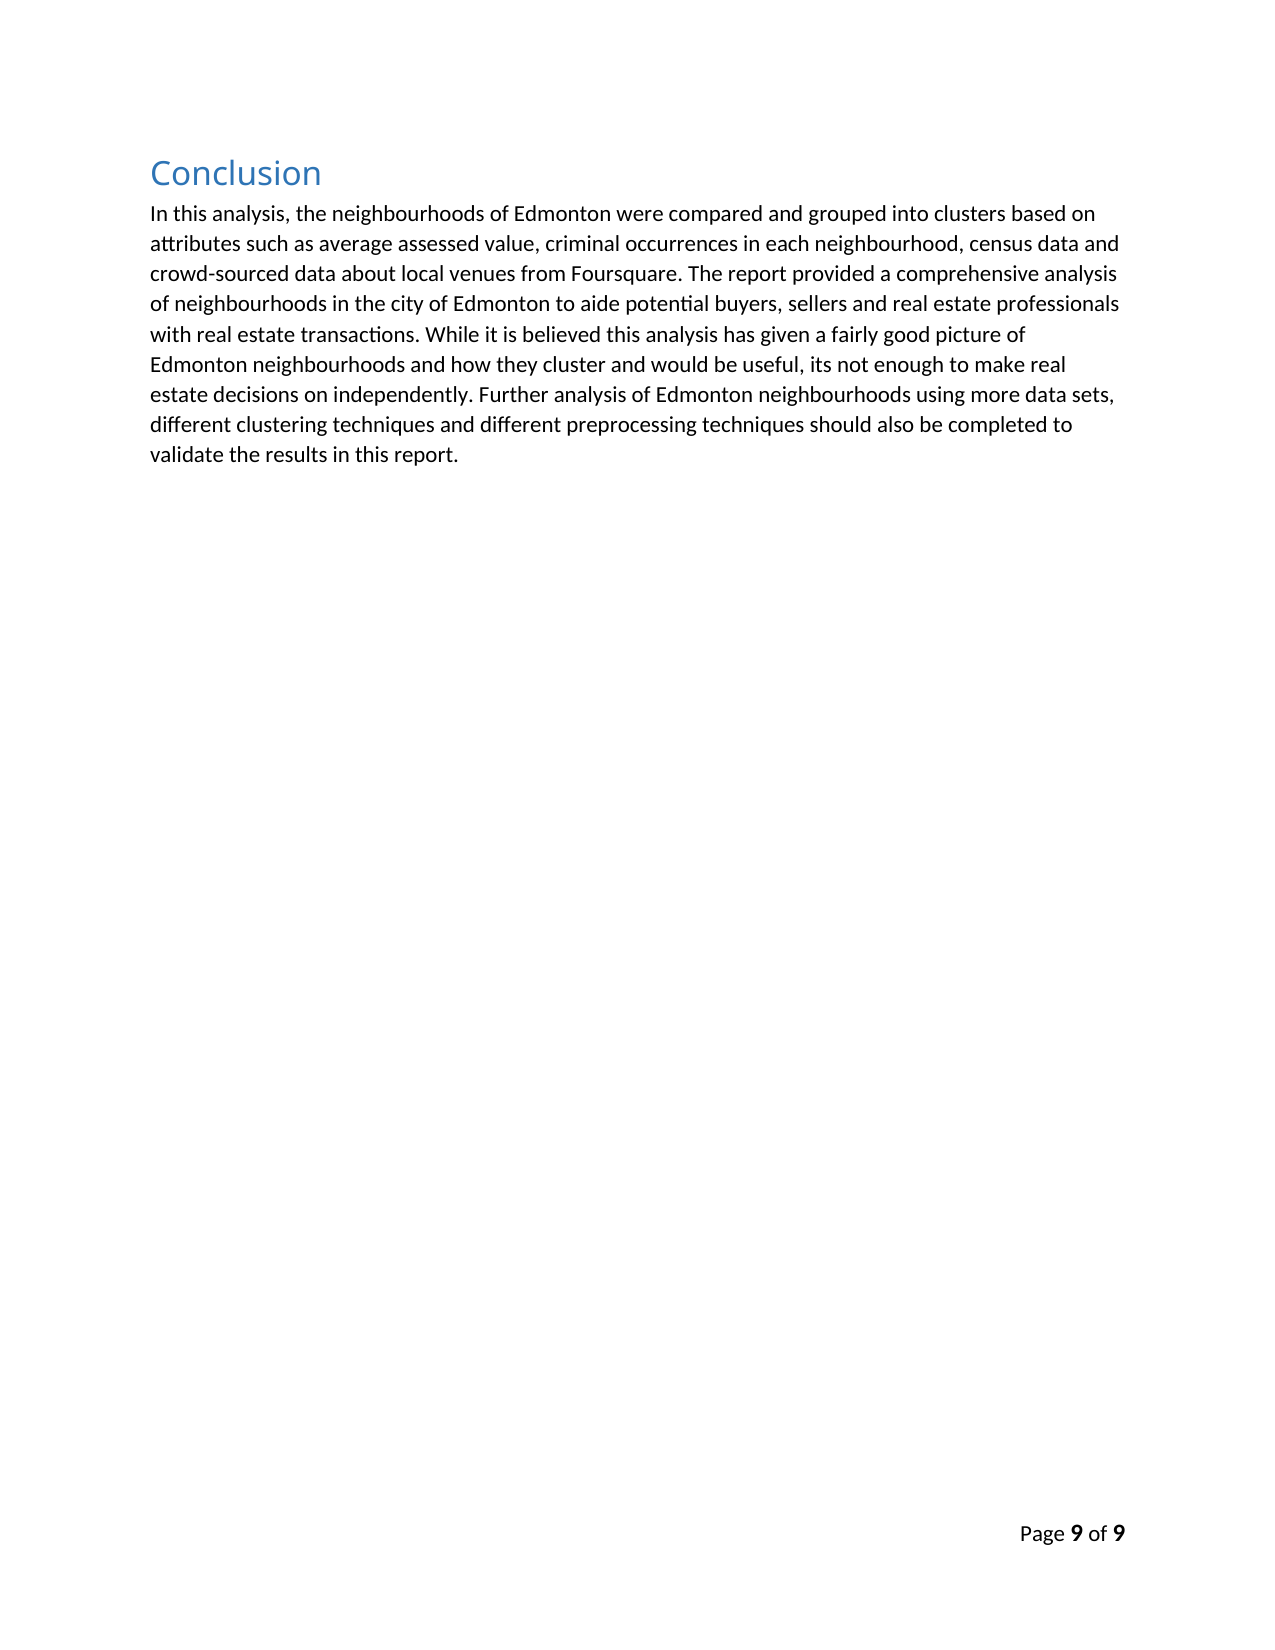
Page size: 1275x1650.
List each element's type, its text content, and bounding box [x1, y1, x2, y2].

text In this analysis, the neighbourhoods of Edmonton were compared and grouped into clusters based on attributes such as average assessed value, criminal occurrences in each neighbourhood, census data and crowd-sourced data about local venues from Foursquare. The report provided a comprehensive analysis of neighbourhoods in the city of Edmonton to aide potential buyers, sellers and real estate professionals with real estate transactions. While it is believed this analysis has given a fairly good picture of Edmonton neighbourhoods and how they cluster and would be useful, its not enough to make real estate decisions on independently. Further analysis of Edmonton neighbourhoods using more data sets, different clustering techniques and different preprocessing techniques should also be completed to validate the results in this report. [150, 199, 1125, 469]
subtitle Conclusion [150, 150, 1125, 195]
